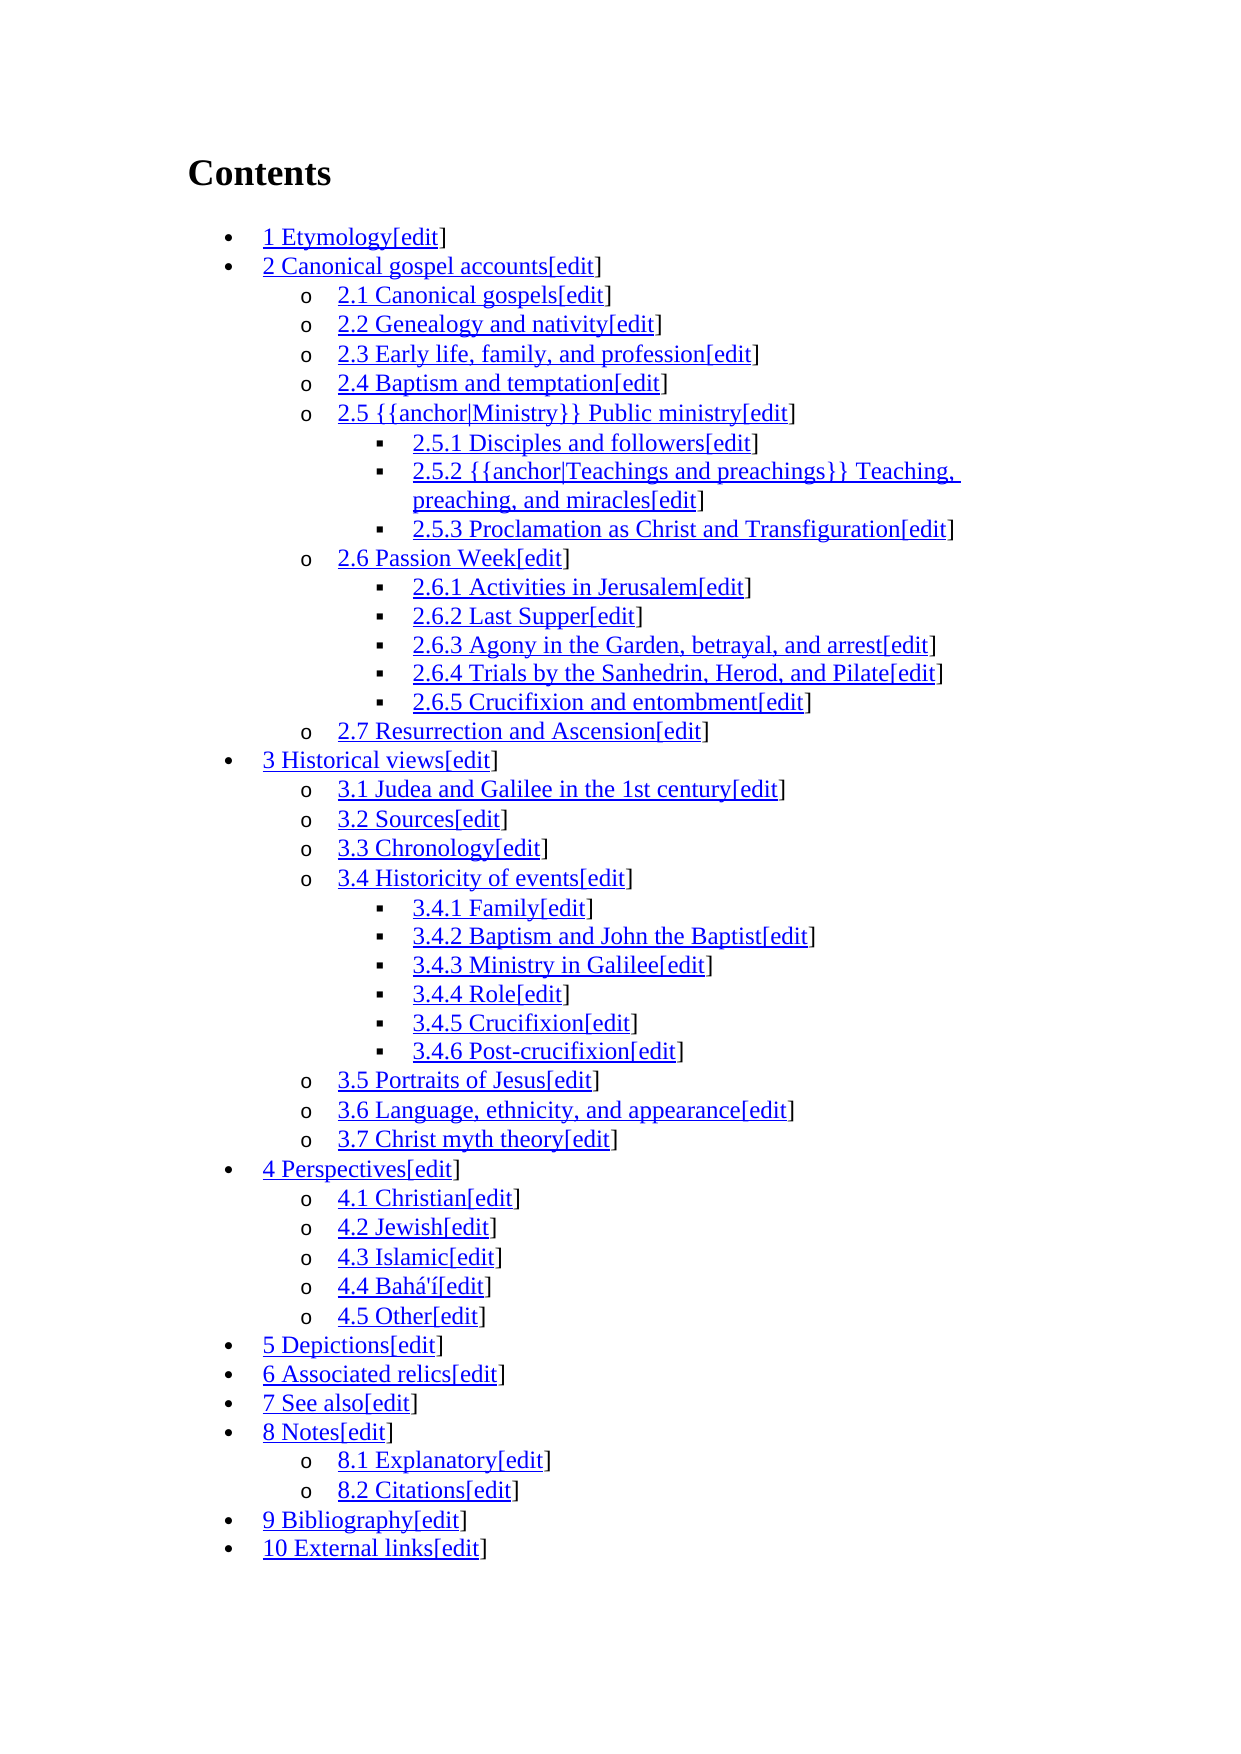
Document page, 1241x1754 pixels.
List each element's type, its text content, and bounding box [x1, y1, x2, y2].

list 9 Bibliography[edit] [225, 1505, 1053, 1533]
list 3.4.4 Role[edit] [375, 979, 1053, 1008]
list 4 Perspectives[edit] [225, 1154, 1053, 1183]
list 6 Associated relics[edit] [225, 1359, 1053, 1388]
list 2.6.3 Agony in the Garden, betrayal, and arrest[edit] [375, 630, 1053, 658]
list 3.1 Judea and Galilee in the 1st century[edit] [300, 774, 1053, 804]
list 4.2 Jewish[edit] [300, 1212, 1053, 1242]
subtitle Contents [187, 150, 1053, 193]
list 3.3 Chronology[edit] [300, 833, 1053, 863]
list 3.4.5 Crucifixion[edit] [375, 1008, 1053, 1036]
list 3 Historical views[edit] [225, 746, 1053, 774]
list 4.4 Bahá'í[edit] [300, 1271, 1053, 1301]
list 2.6.4 Trials by the Sanhedrin, Herod, and Pilate[edit] [375, 658, 1053, 687]
list 2.6.2 Last Supper[edit] [375, 601, 1053, 630]
list 5 Depictions[edit] [225, 1331, 1053, 1359]
list 8.2 Citations[edit] [300, 1475, 1053, 1505]
list 2.6.1 Activities in Jerusalem[edit] [375, 572, 1053, 601]
list 3.6 Language, ethnicity, and appearance[edit] [300, 1095, 1053, 1124]
list 10 External links[edit] [225, 1533, 1053, 1562]
list 2.7 Resurrection and Ascension[edit] [300, 716, 1053, 746]
list 8 Notes[edit] [225, 1417, 1053, 1446]
list 2.5.1 Disciples and followers[edit] [375, 428, 1053, 456]
list 2.5.2 {{anchor|Teachings and preachings}} Teaching, preaching, and miracles[edit] [375, 456, 1053, 514]
list 1 Etymology[edit] [225, 222, 1053, 251]
list 2.5.3 Proclamation as Christ and Transfiguration[edit] [375, 514, 1053, 543]
list 4.3 Islamic[edit] [300, 1242, 1053, 1271]
list 2 Canonical gospel accounts[edit] [225, 251, 1053, 280]
list 3.4 Historicity of events[edit] [300, 863, 1053, 893]
list 3.2 Sources[edit] [300, 804, 1053, 833]
list 3.4.6 Post-crucifixion[edit] [375, 1036, 1053, 1065]
list 3.5 Portraits of Jesus[edit] [300, 1065, 1053, 1095]
list 2.2 Genealogy and nativity[edit] [300, 309, 1053, 339]
list 2.1 Canonical gospels[edit] [300, 280, 1053, 309]
list 4.5 Other[edit] [300, 1301, 1053, 1331]
list 2.6 Passion Week[edit] [300, 543, 1053, 572]
list 2.6.5 Crucifixion and entombment[edit] [375, 687, 1053, 716]
list 8.1 Explanatory[edit] [300, 1446, 1053, 1475]
list 3.4.1 Family[edit] [375, 893, 1053, 921]
list 3.4.2 Baptism and John the Baptist[edit] [375, 921, 1053, 950]
list 4.1 Christian[edit] [300, 1183, 1053, 1212]
list 2.3 Early life, family, and profession[edit] [300, 339, 1053, 368]
list 7 See also[edit] [225, 1388, 1053, 1417]
list 3.7 Christ myth theory[edit] [300, 1124, 1053, 1154]
list 3.4.3 Ministry in Galilee[edit] [375, 950, 1053, 979]
list 2.5 {{anchor|Ministry}} Public ministry[edit] [300, 398, 1053, 428]
list 2.4 Baptism and temptation[edit] [300, 368, 1053, 398]
